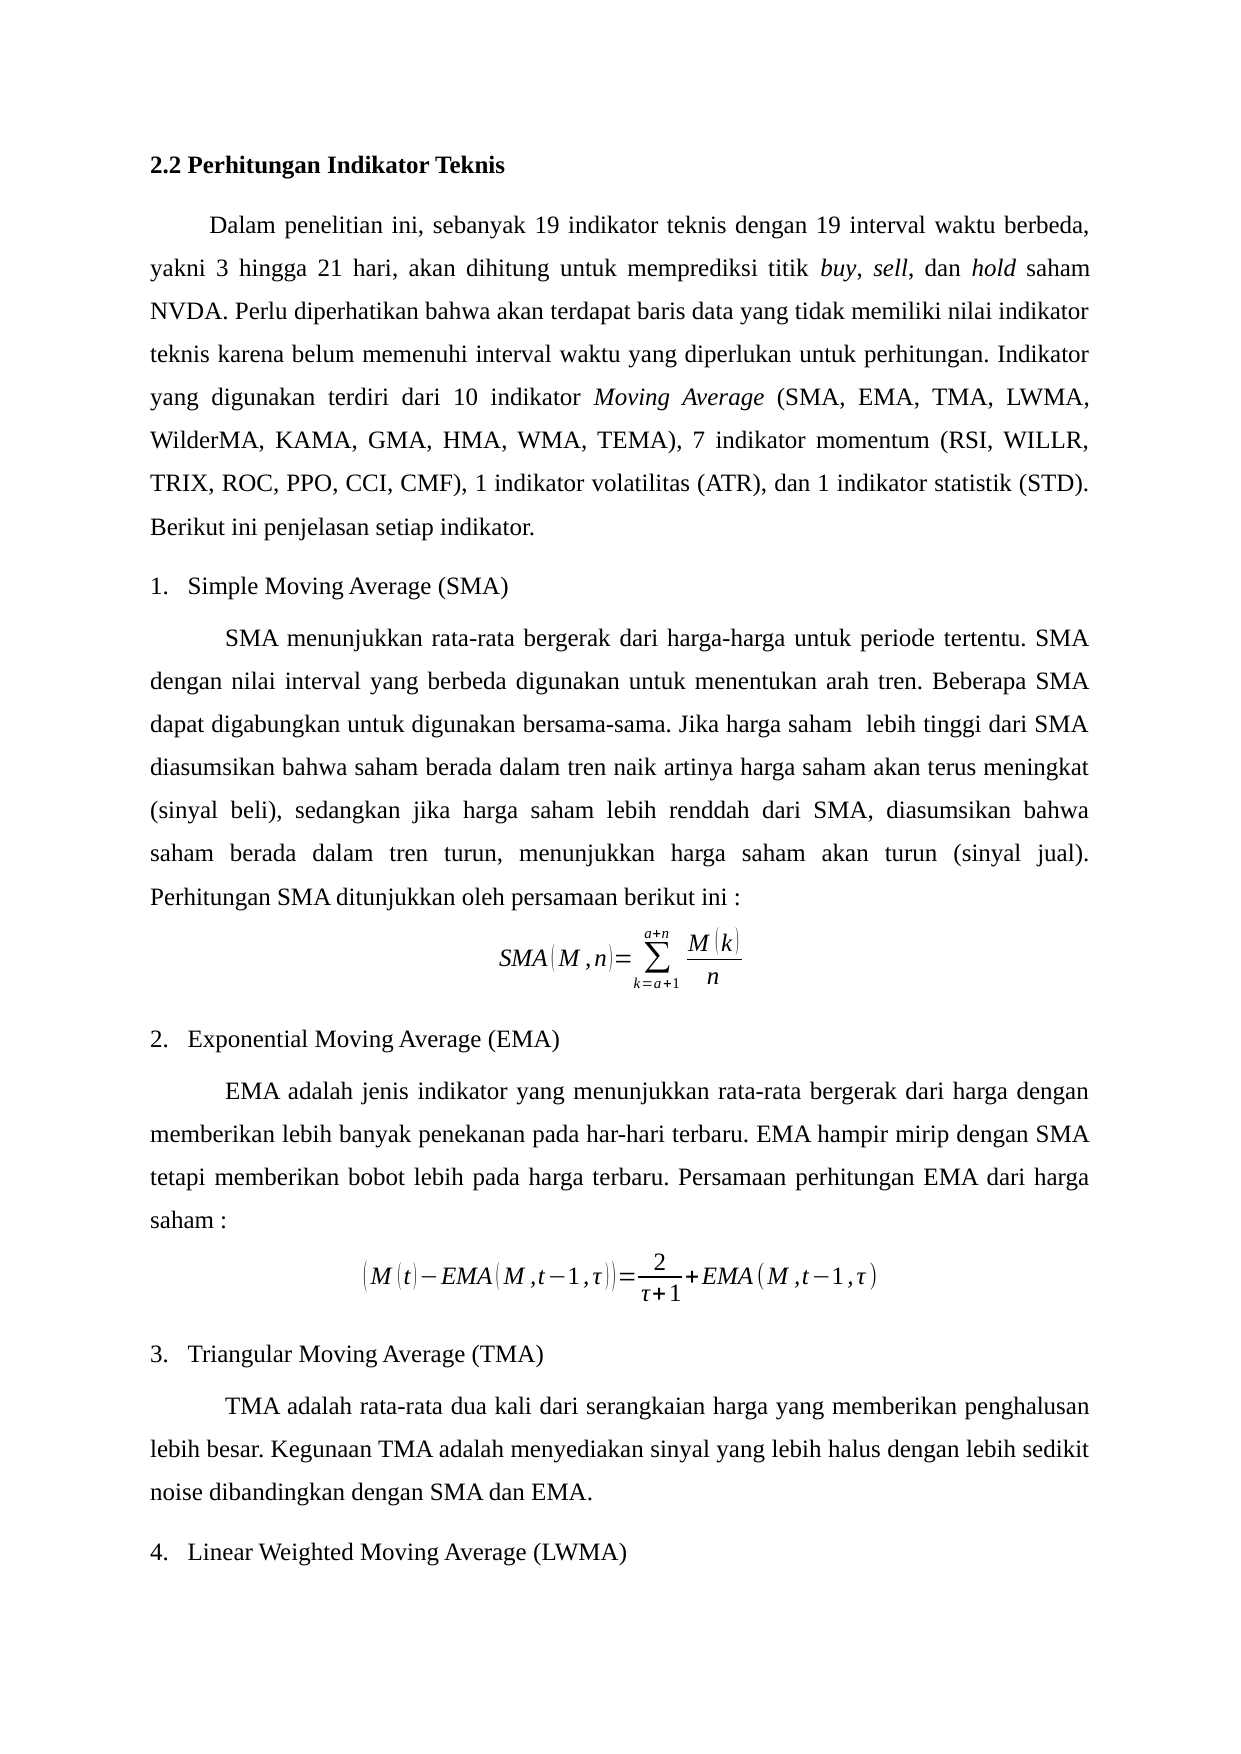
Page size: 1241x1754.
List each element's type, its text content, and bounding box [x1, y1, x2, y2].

list Triangular Moving Average (TMA) [150, 1339, 1090, 1368]
list TMA adalah rata-rata dua kali dari serangkaian harga yang memberikan penghalusan lebih besar. Kegunaan TMA adalah menyediakan sinyal yang lebih halus dengan lebih sedikit noise dibandingkan dengan SMA dan EMA. [150, 1391, 1090, 1506]
list Simple Moving Average (SMA) [150, 571, 1090, 600]
subtitle Perhitungan Indikator Teknis [150, 150, 1090, 179]
list Dalam penelitian ini, sebanyak 19 indikator teknis dengan 19 interval waktu berbeda, yakni 3 hingga 21 hari, akan dihitung untuk memprediksi titik buy, sell, dan hold saham NVDA. Perlu diperhatikan bahwa akan terdapat baris data yang tidak memiliki nilai indikator teknis karena belum memenuhi interval waktu yang diperlukan untuk perhitungan. Indikator yang digunakan terdiri dari 10 indikator Moving Average (SMA, EMA, TMA, LWMA, WilderMA, KAMA, GMA, HMA, WMA, TEMA), 7 indikator momentum (RSI, WILLR, TRIX, ROC, PPO, CCI, CMF), 1 indikator volatilitas (ATR), dan 1 indikator statistik (STD). Berikut ini penjelasan setiap indikator. [150, 210, 1090, 540]
list SMA menunjukkan rata-rata bergerak dari harga-harga untuk periode tertentu. SMA dengan nilai interval yang berbeda digunakan untuk menentukan arah tren. Beberapa SMA dapat digabungkan untuk digunakan bersama-sama. Jika harga saham lebih tinggi dari SMA diasumsikan bahwa saham berada dalam tren naik artinya harga saham akan terus meningkat (sinyal beli), sedangkan jika harga saham lebih renddah dari SMA, diasumsikan bahwa saham berada dalam tren turun, menunjukkan harga saham akan turun (sinyal jual). Perhitungan SMA ditunjukkan oleh persamaan berikut ini : [150, 623, 1090, 910]
list Exponential Moving Average (EMA) [150, 1024, 1090, 1053]
list EMA adalah jenis indikator yang menunjukkan rata-rata bergerak dari harga dengan memberikan lebih banyak penekanan pada har-hari terbaru. EMA hampir mirip dengan SMA tetapi memberikan bobot lebih pada harga terbaru. Persamaan perhitungan EMA dari harga saham : [150, 1076, 1090, 1234]
list Linear Weighted Moving Average (LWMA) [150, 1537, 1090, 1566]
